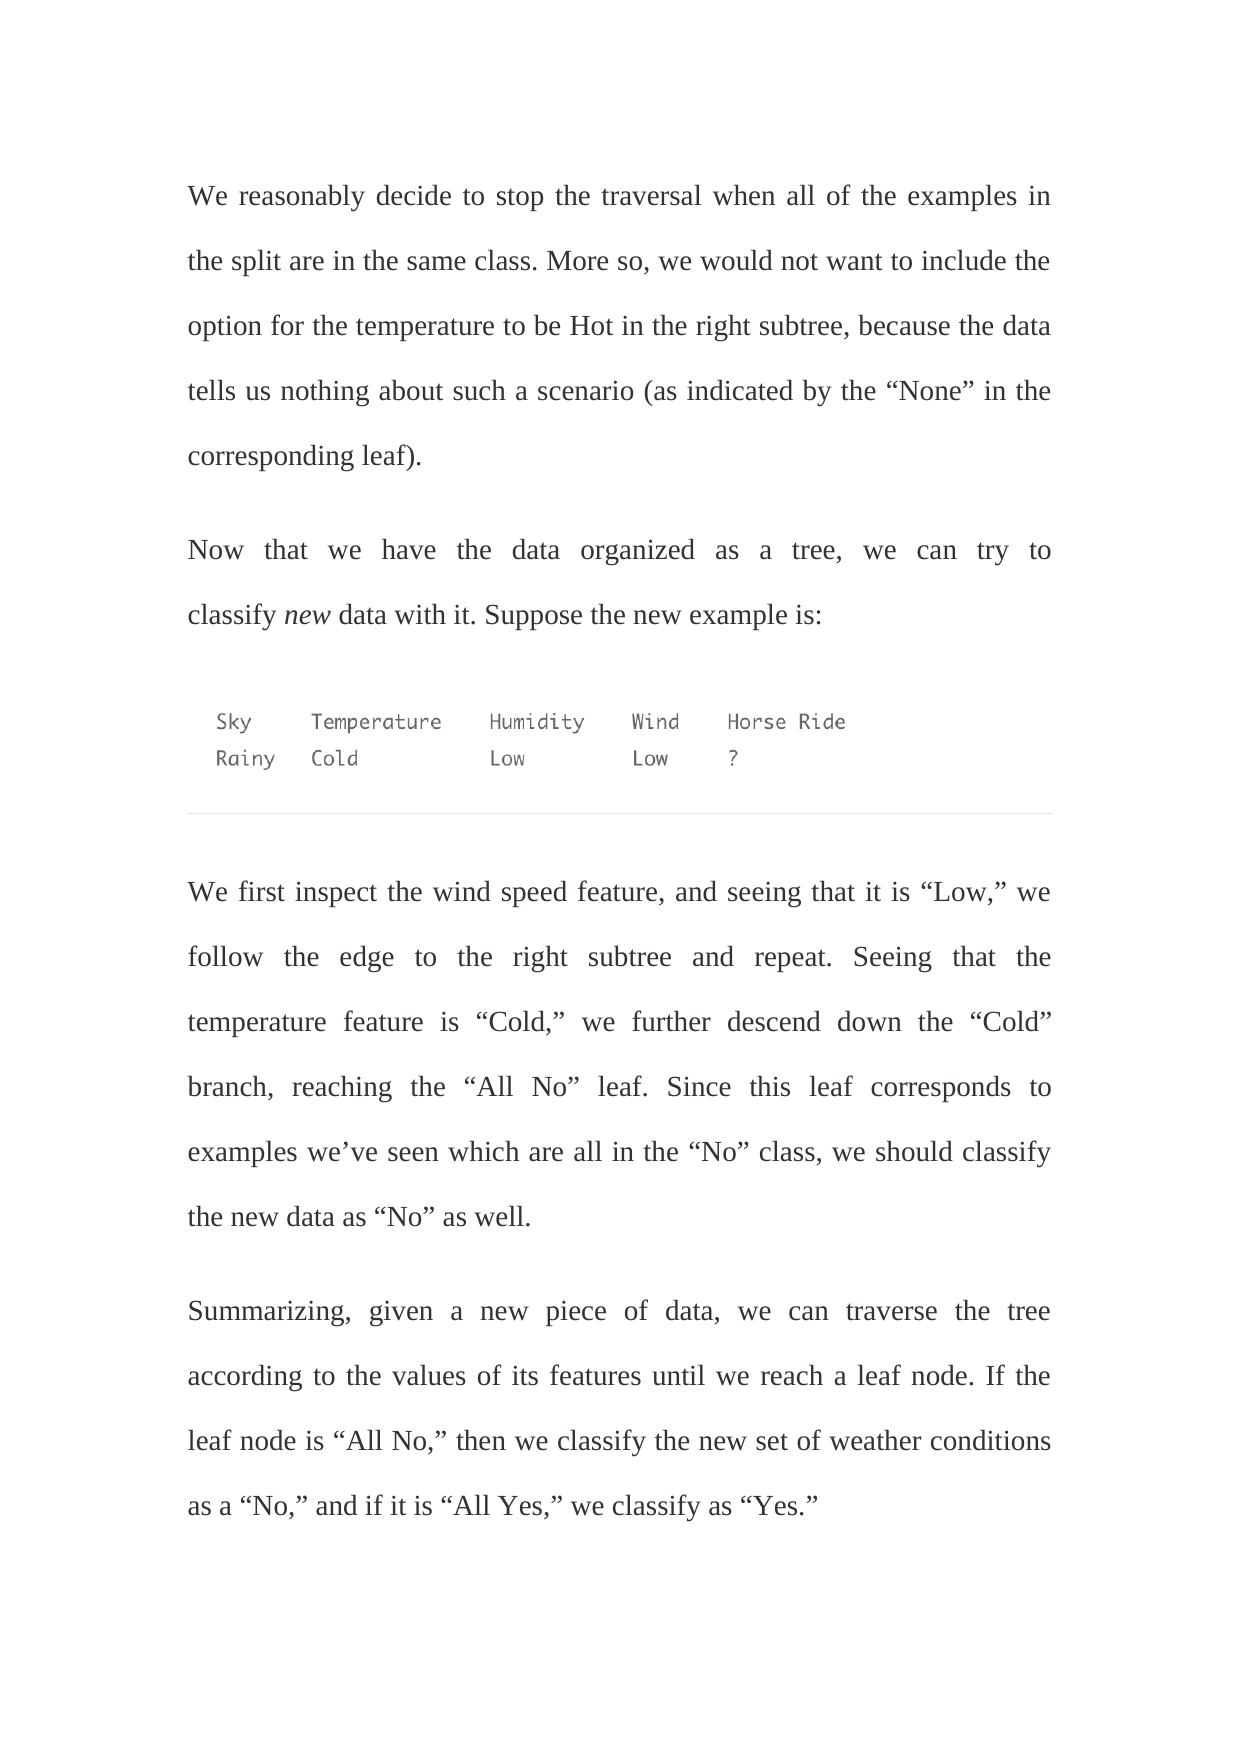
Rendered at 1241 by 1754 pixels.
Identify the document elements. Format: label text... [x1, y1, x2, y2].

text We reasonably decide to stop the traversal when all of the examples in the split are in the same class. More so, we would not want to include the option for the temperature to be Hot in the right subtree, because the data tells us nothing about such a scenario (as indicated by the “None” in the corresponding leaf). [187, 162, 1053, 487]
text We first inspect the wind speed feature, and seeing that it is “Low,” we follow the edge to the right subtree and repeat. Seeing that the temperature feature is “Cold,” we further descend down the “Cold” branch, reaching the “All No” leaf. Since this leaf corresponds to examples we’ve seen which are all in the “No” class, we should classify the new data as “No” as well. [187, 858, 1053, 1248]
picture [187, 675, 1053, 814]
text Summarizing, given a new piece of data, we can traverse the tree according to the values of its features until we reach a leaf node. If the leaf node is “All No,” then we classify the new set of weather conditions as a “No,” and if it is “All Yes,” we classify as “Yes.” [187, 1277, 1053, 1537]
text Now that we have the data organized as a tree, we can try to classify new data with it. Suppose the new example is: [187, 516, 1053, 646]
